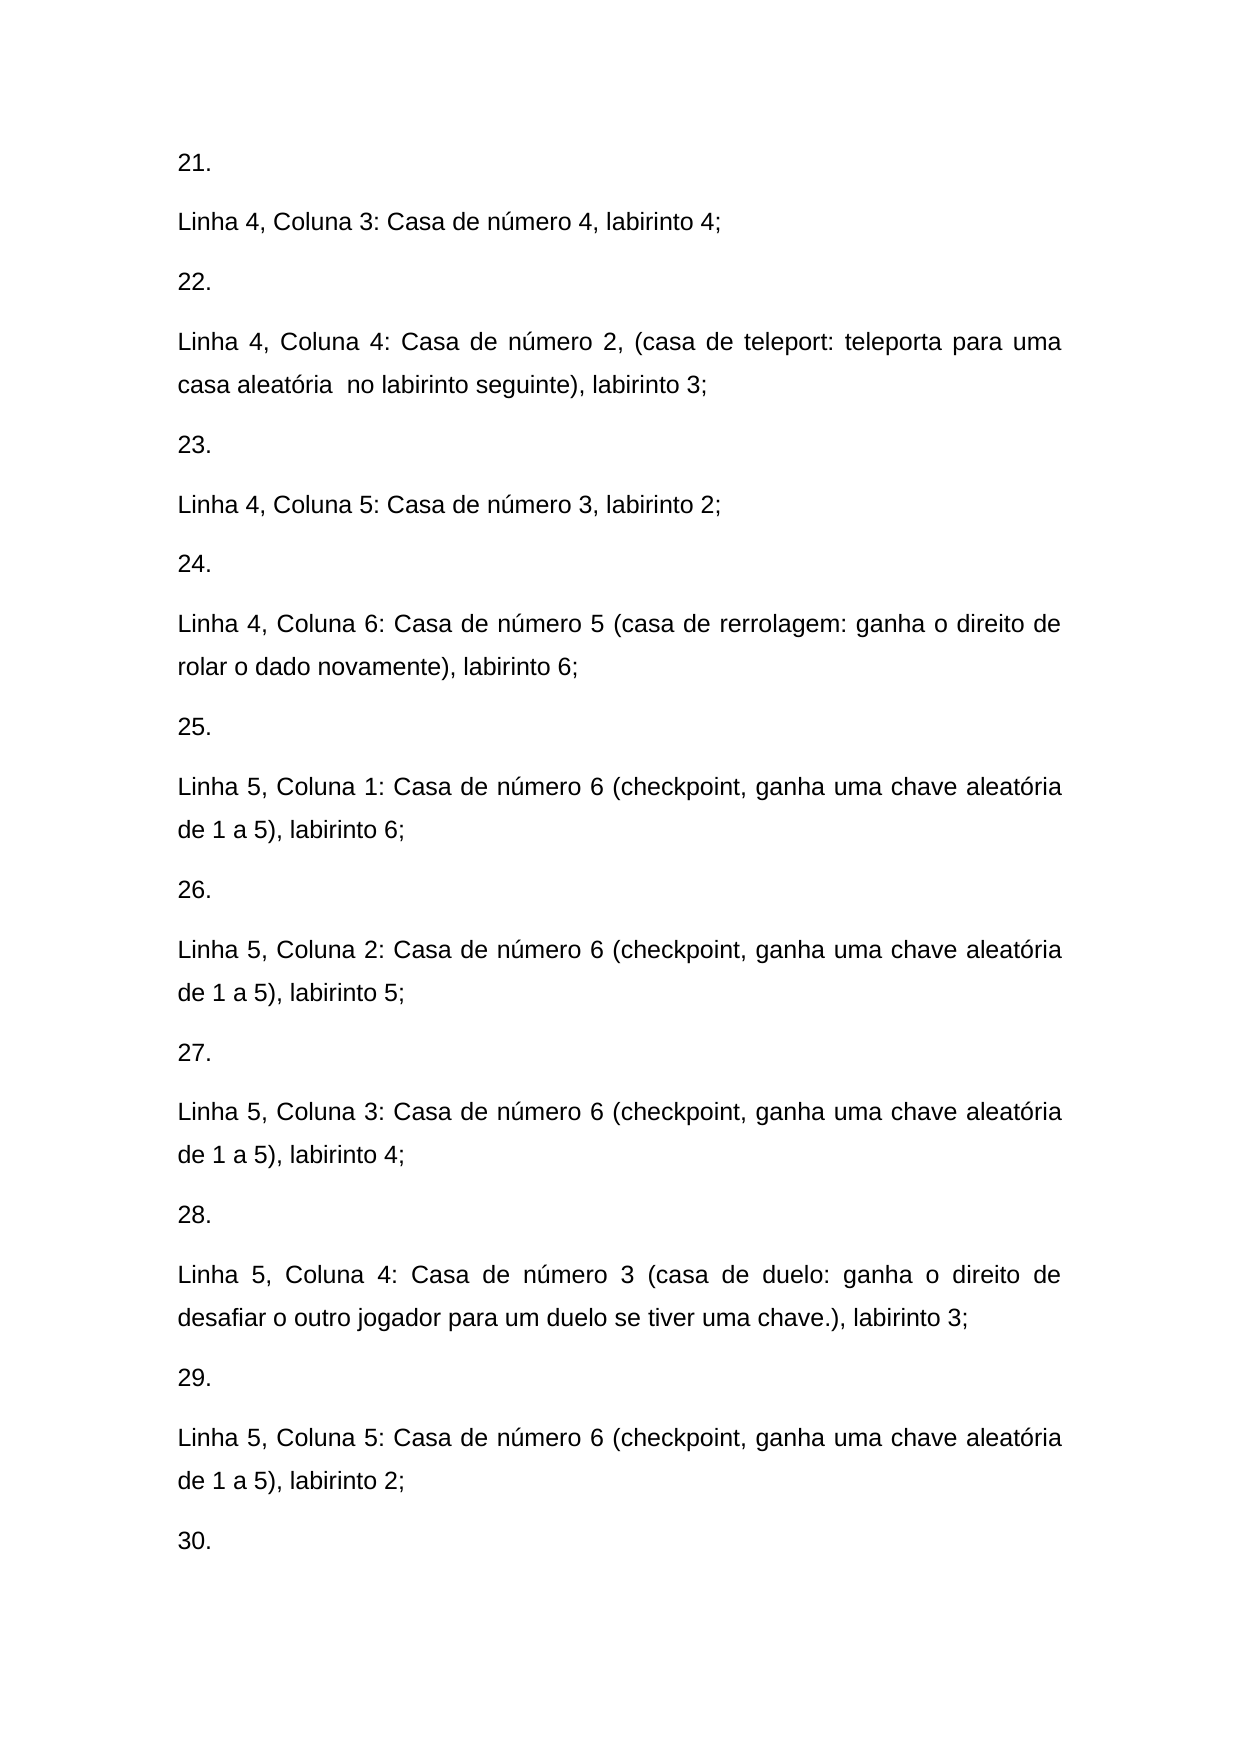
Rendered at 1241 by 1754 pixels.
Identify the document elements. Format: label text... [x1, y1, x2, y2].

text Linha 5, Coluna 4: Casa de número 3 (casa de duelo: ganha o direito de desafiar o outro jogador para um duelo se tiver uma chave.), labirinto 3; [177, 1260, 1063, 1332]
text Linha 5, Coluna 1: Casa de número 6 (checkpoint, ganha uma chave aleatória de 1 a 5), labirinto 6; [177, 772, 1063, 844]
text 23. [177, 430, 1063, 459]
text 26. [177, 875, 1063, 904]
text 28. [177, 1200, 1063, 1229]
text Linha 4, Coluna 5: Casa de número 3, labirinto 2; [177, 490, 1063, 518]
text 22. [177, 267, 1063, 296]
text Linha 5, Coluna 2: Casa de número 6 (checkpoint, ganha uma chave aleatória de 1 a 5), labirinto 5; [177, 935, 1063, 1007]
text Linha 5, Coluna 5: Casa de número 6 (checkpoint, ganha uma chave aleatória de 1 a 5), labirinto 2; [177, 1423, 1063, 1495]
text Linha 4, Coluna 6: Casa de número 5 (casa de rerrolagem: ganha o direito de rolar o dado novamente), labirinto 6; [177, 609, 1063, 681]
text Linha 4, Coluna 4: Casa de número 2, (casa de teleport: teleporta para uma casa aleatória no labirinto seguinte), labirinto 3; [177, 327, 1063, 399]
text Linha 4, Coluna 3: Casa de número 4, labirinto 4; [177, 207, 1063, 236]
text 24. [177, 549, 1063, 578]
text 21. [177, 148, 1063, 176]
text 30. [177, 1526, 1063, 1554]
text 27. [177, 1038, 1063, 1066]
text 29. [177, 1363, 1063, 1392]
text 25. [177, 712, 1063, 741]
text Linha 5, Coluna 3: Casa de número 6 (checkpoint, ganha uma chave aleatória de 1 a 5), labirinto 4; [177, 1097, 1063, 1169]
